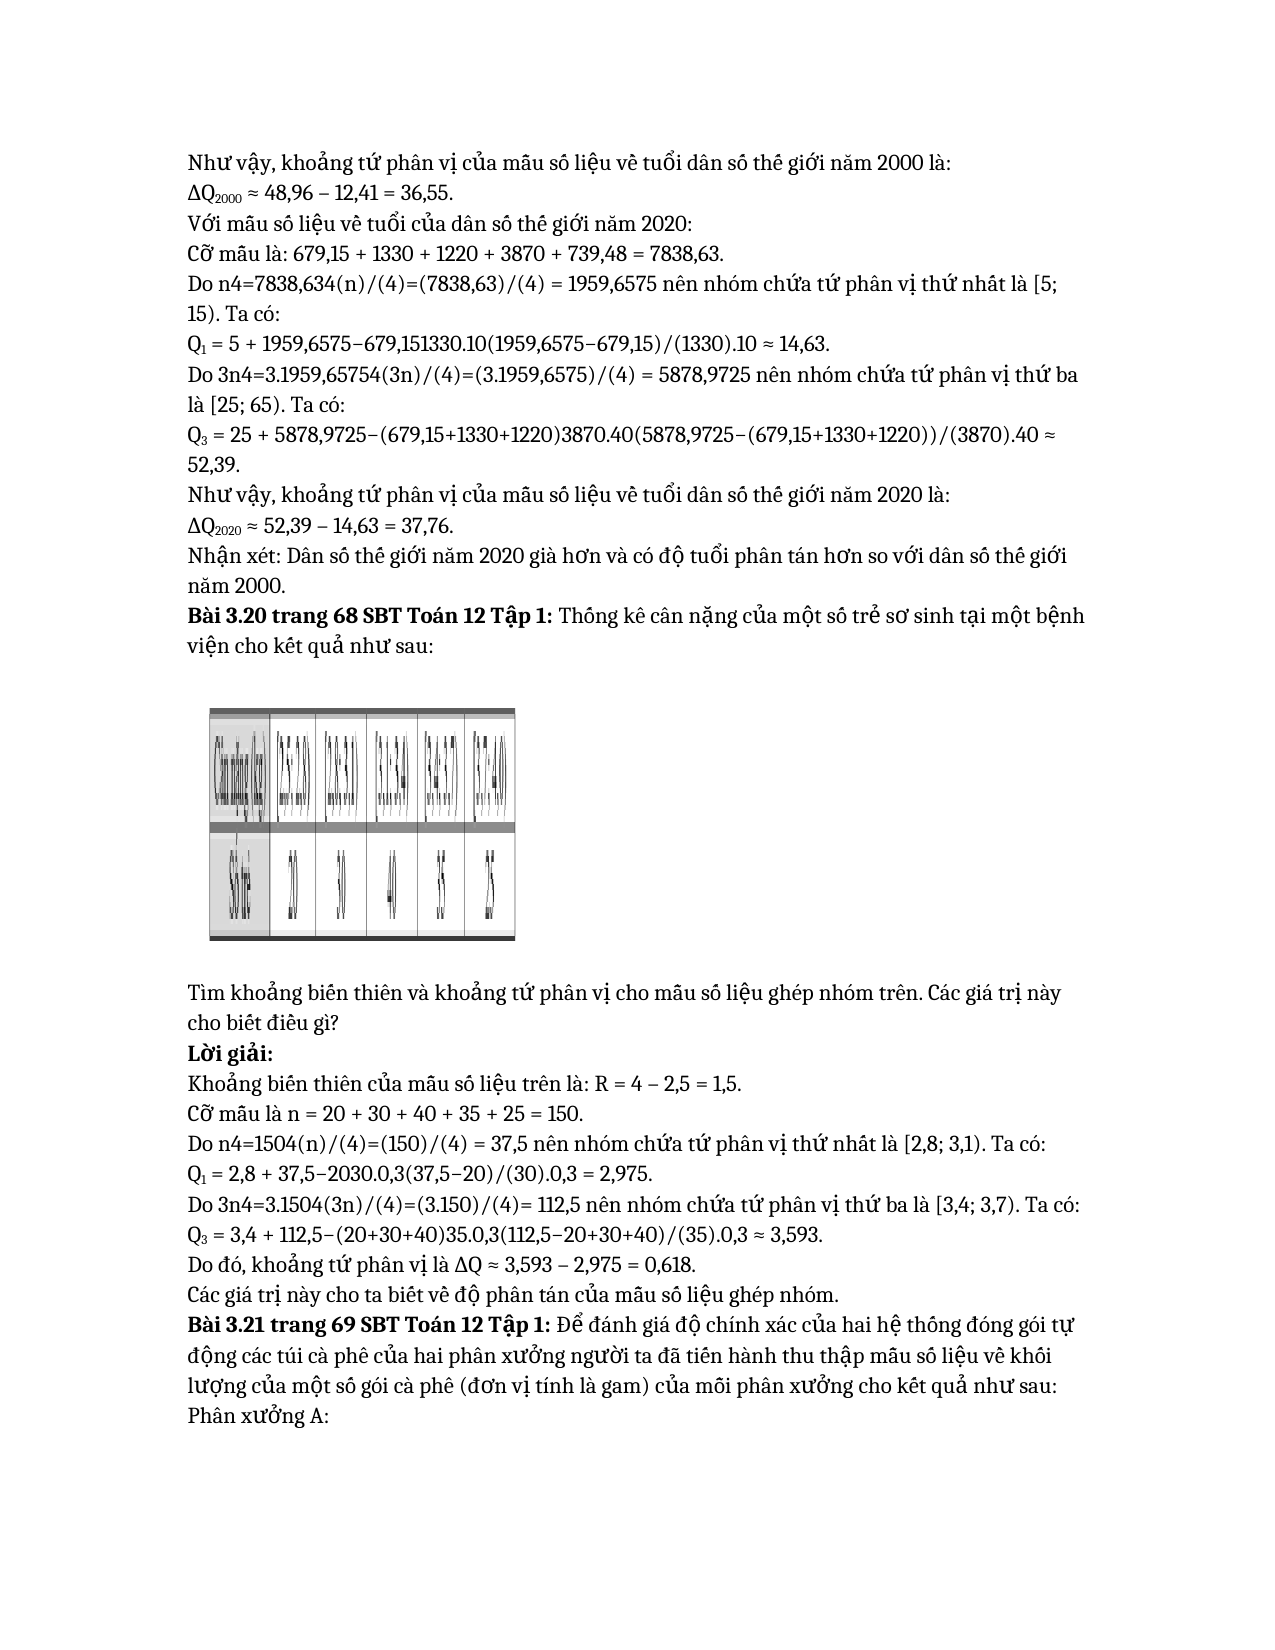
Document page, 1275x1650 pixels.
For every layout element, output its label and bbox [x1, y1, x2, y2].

picture [206, 663, 519, 976]
text [187, 150, 1087, 1429]
